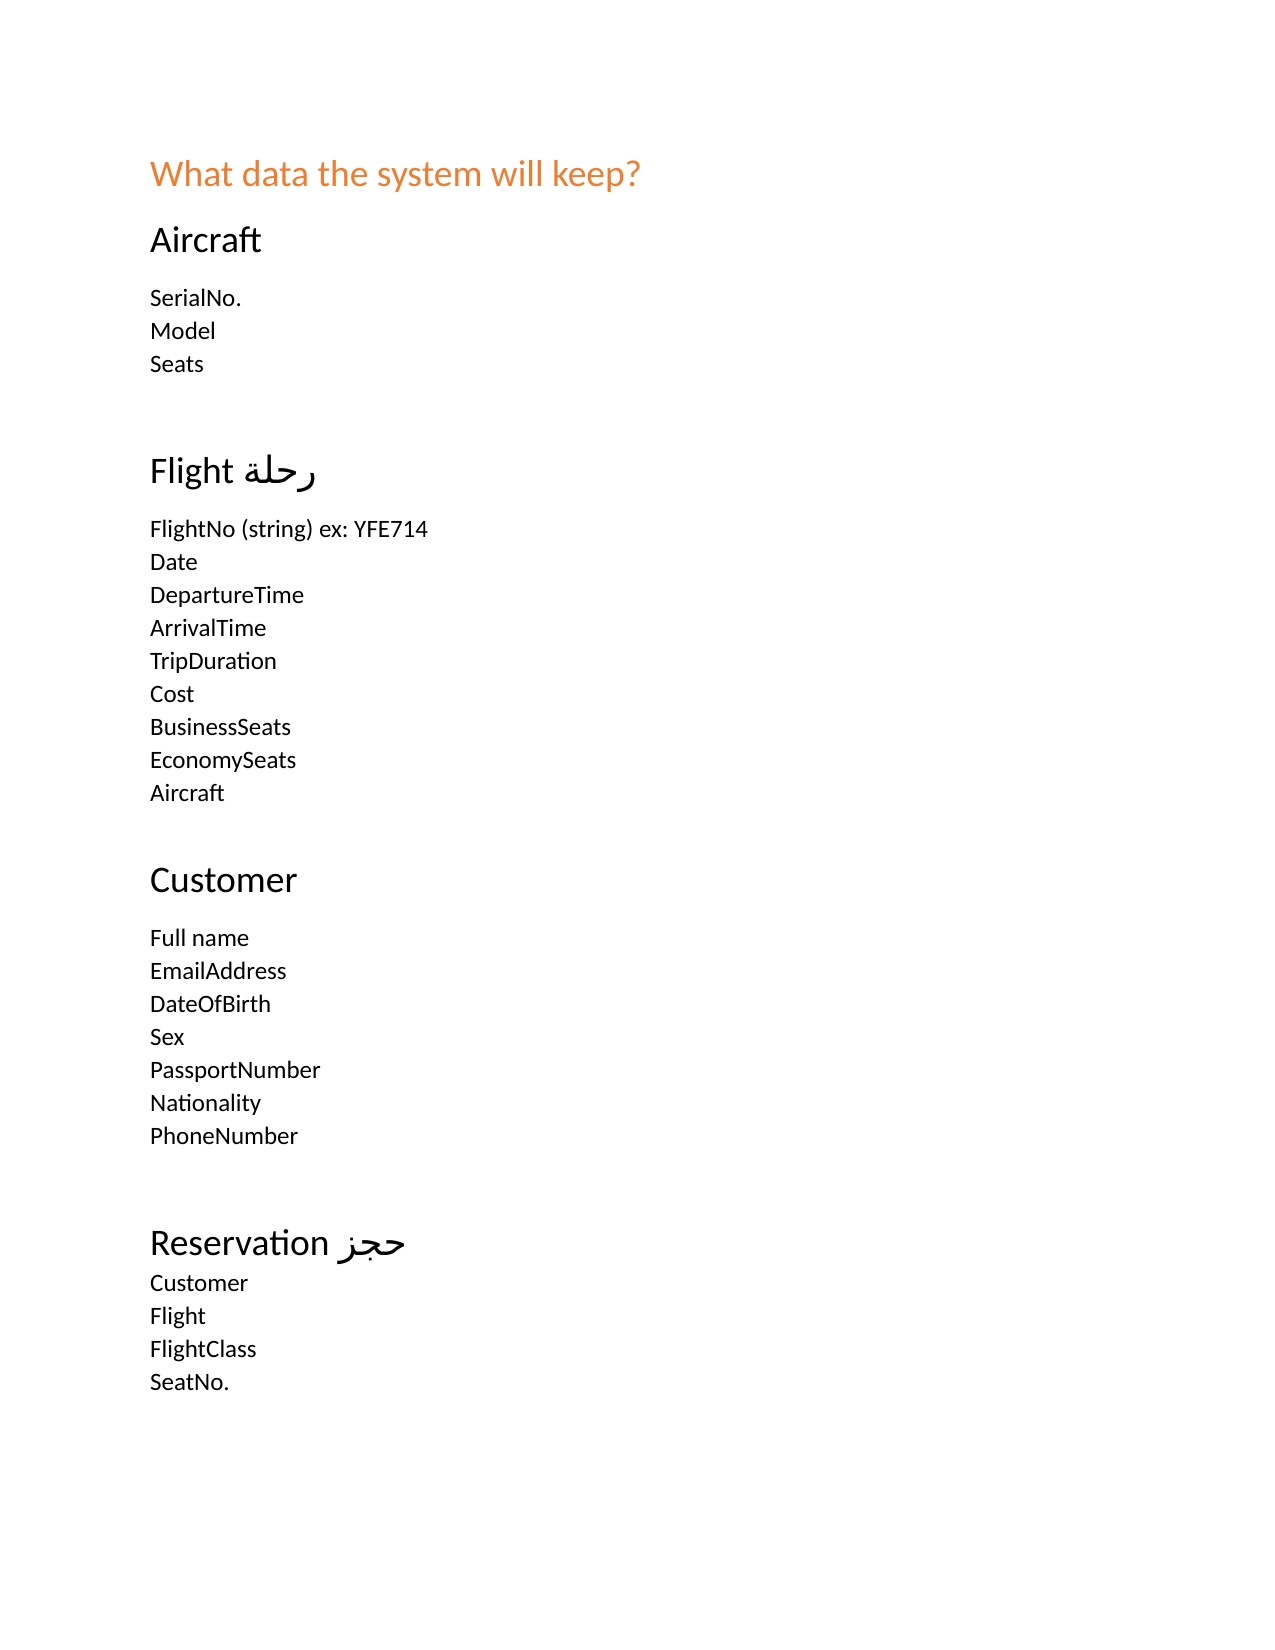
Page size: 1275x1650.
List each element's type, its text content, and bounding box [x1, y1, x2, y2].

text Full name EmailAddress DateOfBirth Sex PassportNumber Nationality PhoneNumber [150, 922, 1125, 1151]
text Aircraft [150, 216, 1125, 262]
text What data the system will keep? [150, 150, 1125, 196]
text Reservation حجز Customer Flight FlightClass SeatNo. [150, 1219, 1125, 1460]
text Customer [150, 856, 1125, 902]
text SerialNo. Model Seats [150, 282, 1125, 379]
text FlightNo (string) ex: YFE714 Date DepartureTime ArrivalTime TripDuration Cost BusinessSeats EconomySeats Aircraft [150, 513, 1125, 837]
text Flight رحلة [150, 447, 1125, 493]
